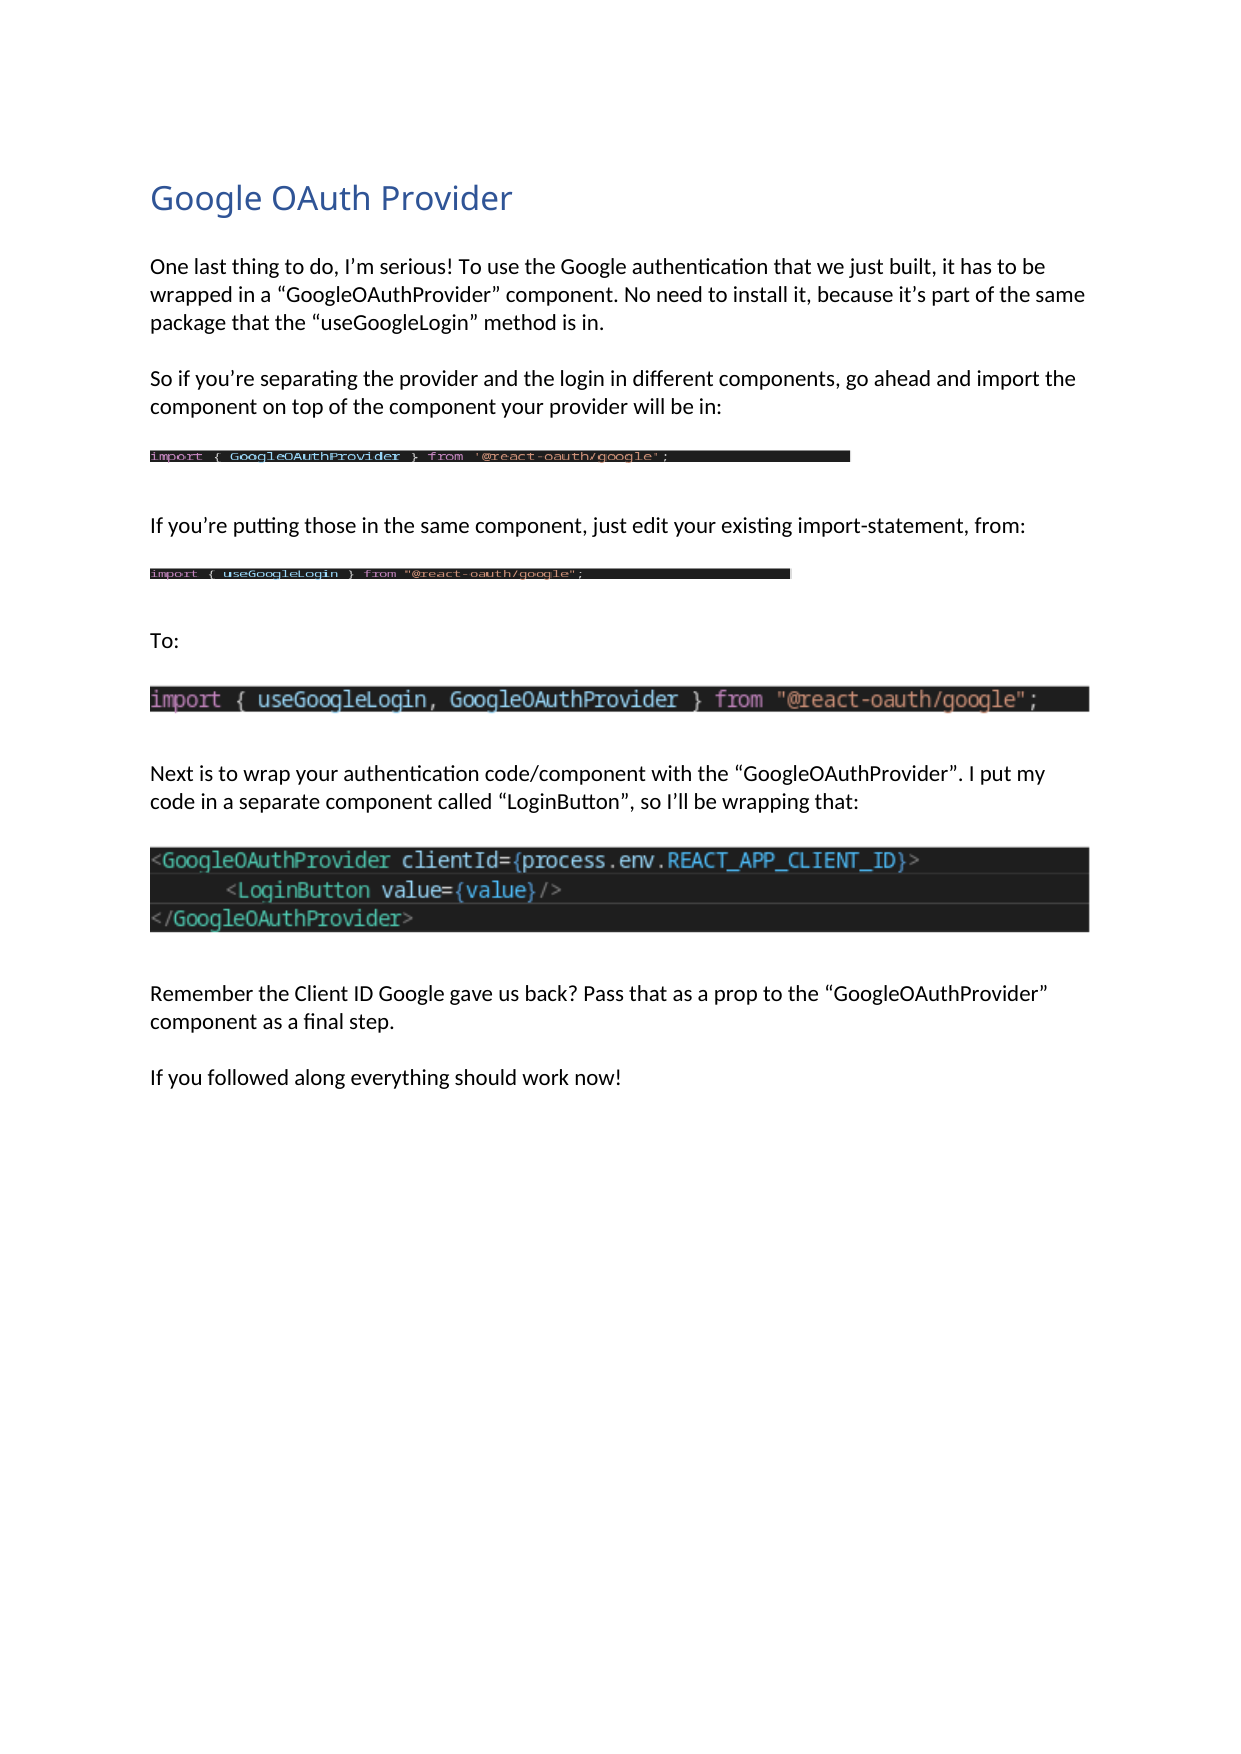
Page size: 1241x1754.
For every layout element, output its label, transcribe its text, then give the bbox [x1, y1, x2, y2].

text If you followed along everything should work now! [150, 1063, 1090, 1091]
subtitle Google OAuth Provider [150, 175, 1090, 220]
text If you’re putting those in the same component, just edit your existing import-statement, from: [150, 511, 1090, 539]
text Remember the Client ID Google gave us back? Pass that as a prop to the “GoogleOAuthProvider” component as a final step. [150, 979, 1090, 1035]
text To: [150, 626, 1090, 654]
text One last thing to do, I’m serious! To use the Google authentication that we just built, it has to be wrapped in a “GoogleOAuthProvider” component. No need to install it, because it’s part of the same package that the “useGoogleLogin” method is in. [150, 252, 1090, 336]
text So if you’re separating the provider and the login in different components, go ahead and import the component on top of the component your provider will be in: [150, 364, 1090, 420]
text Next is to wrap your authentication code/component with the “GoogleOAuthProvider”. I put my code in a separate component called “LoginButton”, so I’ll be wrapping that: [150, 759, 1090, 815]
